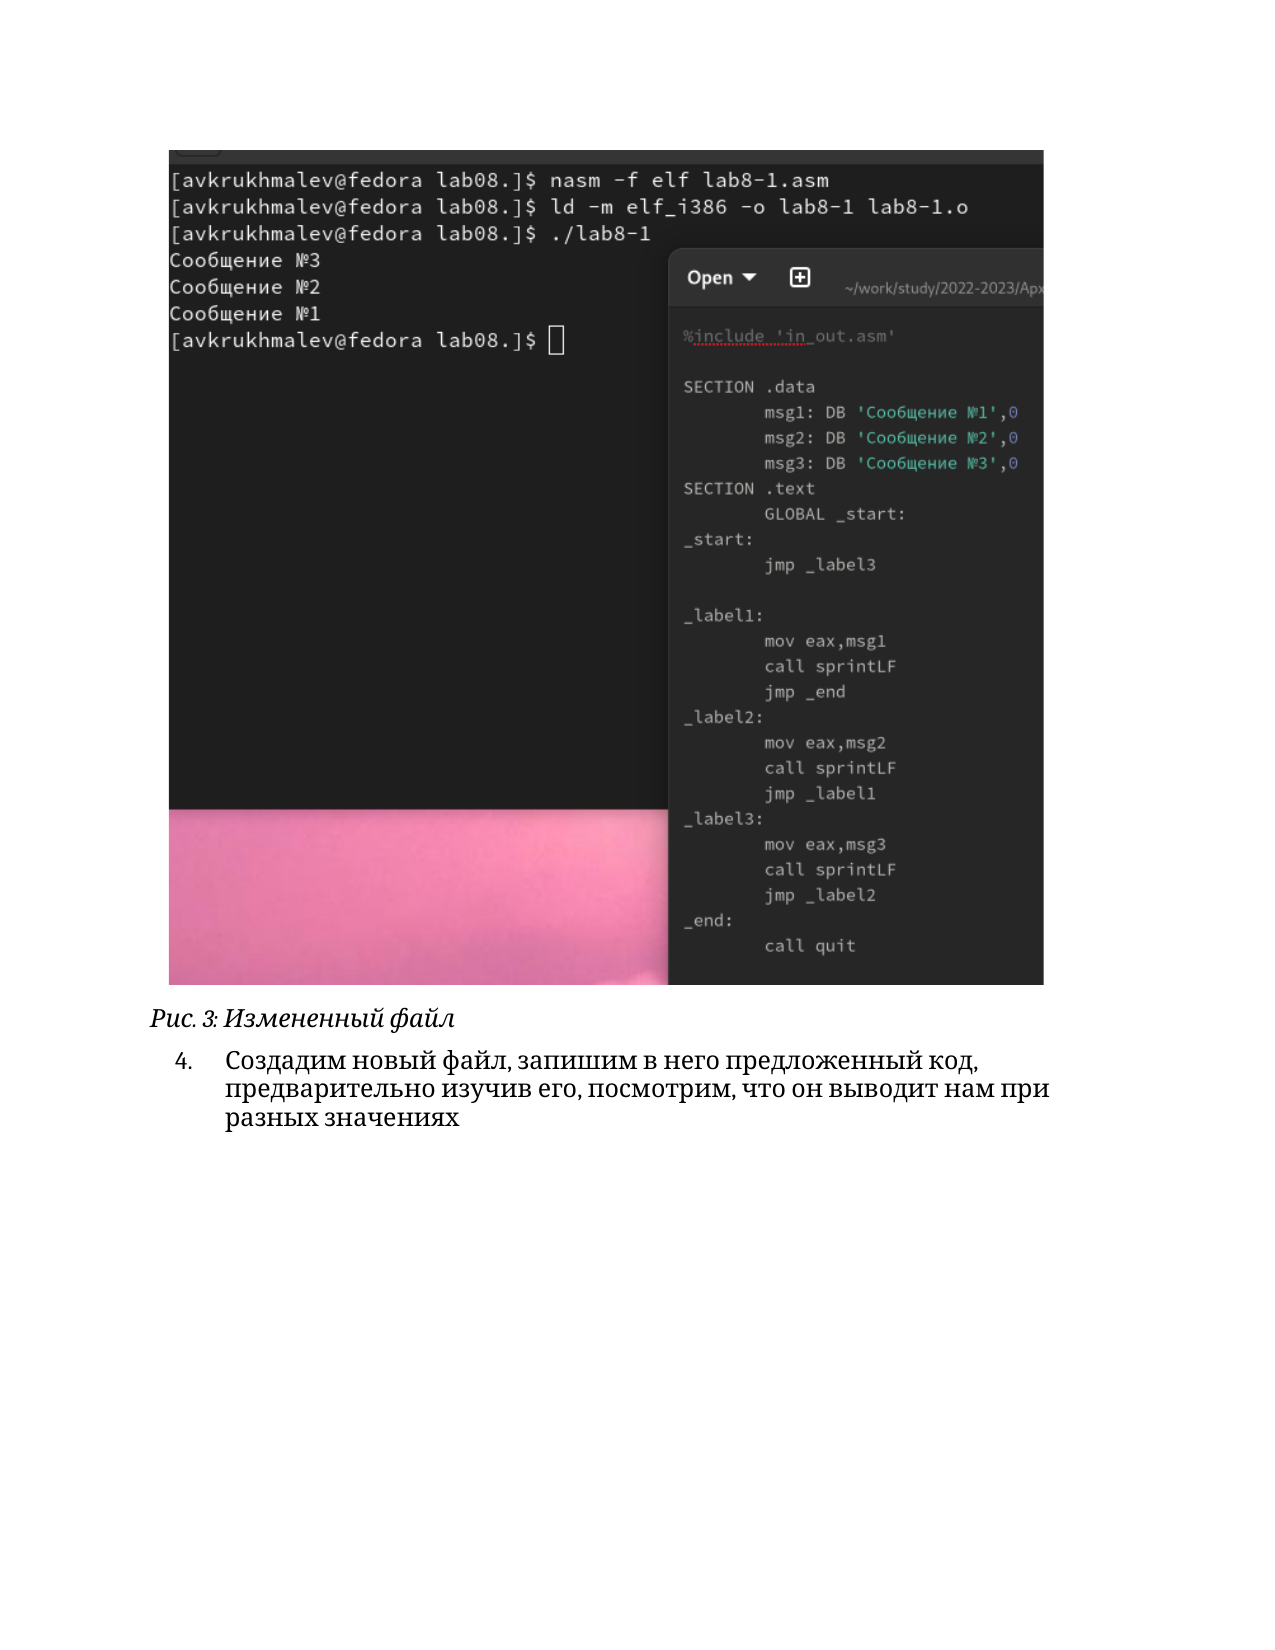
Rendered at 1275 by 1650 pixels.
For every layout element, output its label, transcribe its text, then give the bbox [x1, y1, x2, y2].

text Рис. 3: Измененный файл [150, 1005, 1125, 1034]
list Создадим новый файл, запишим в него предложенный код, предварительно изучив его, посмотрим, что он выводит нам при разных значениях [175, 1047, 1125, 1133]
picture [168, 150, 1044, 985]
